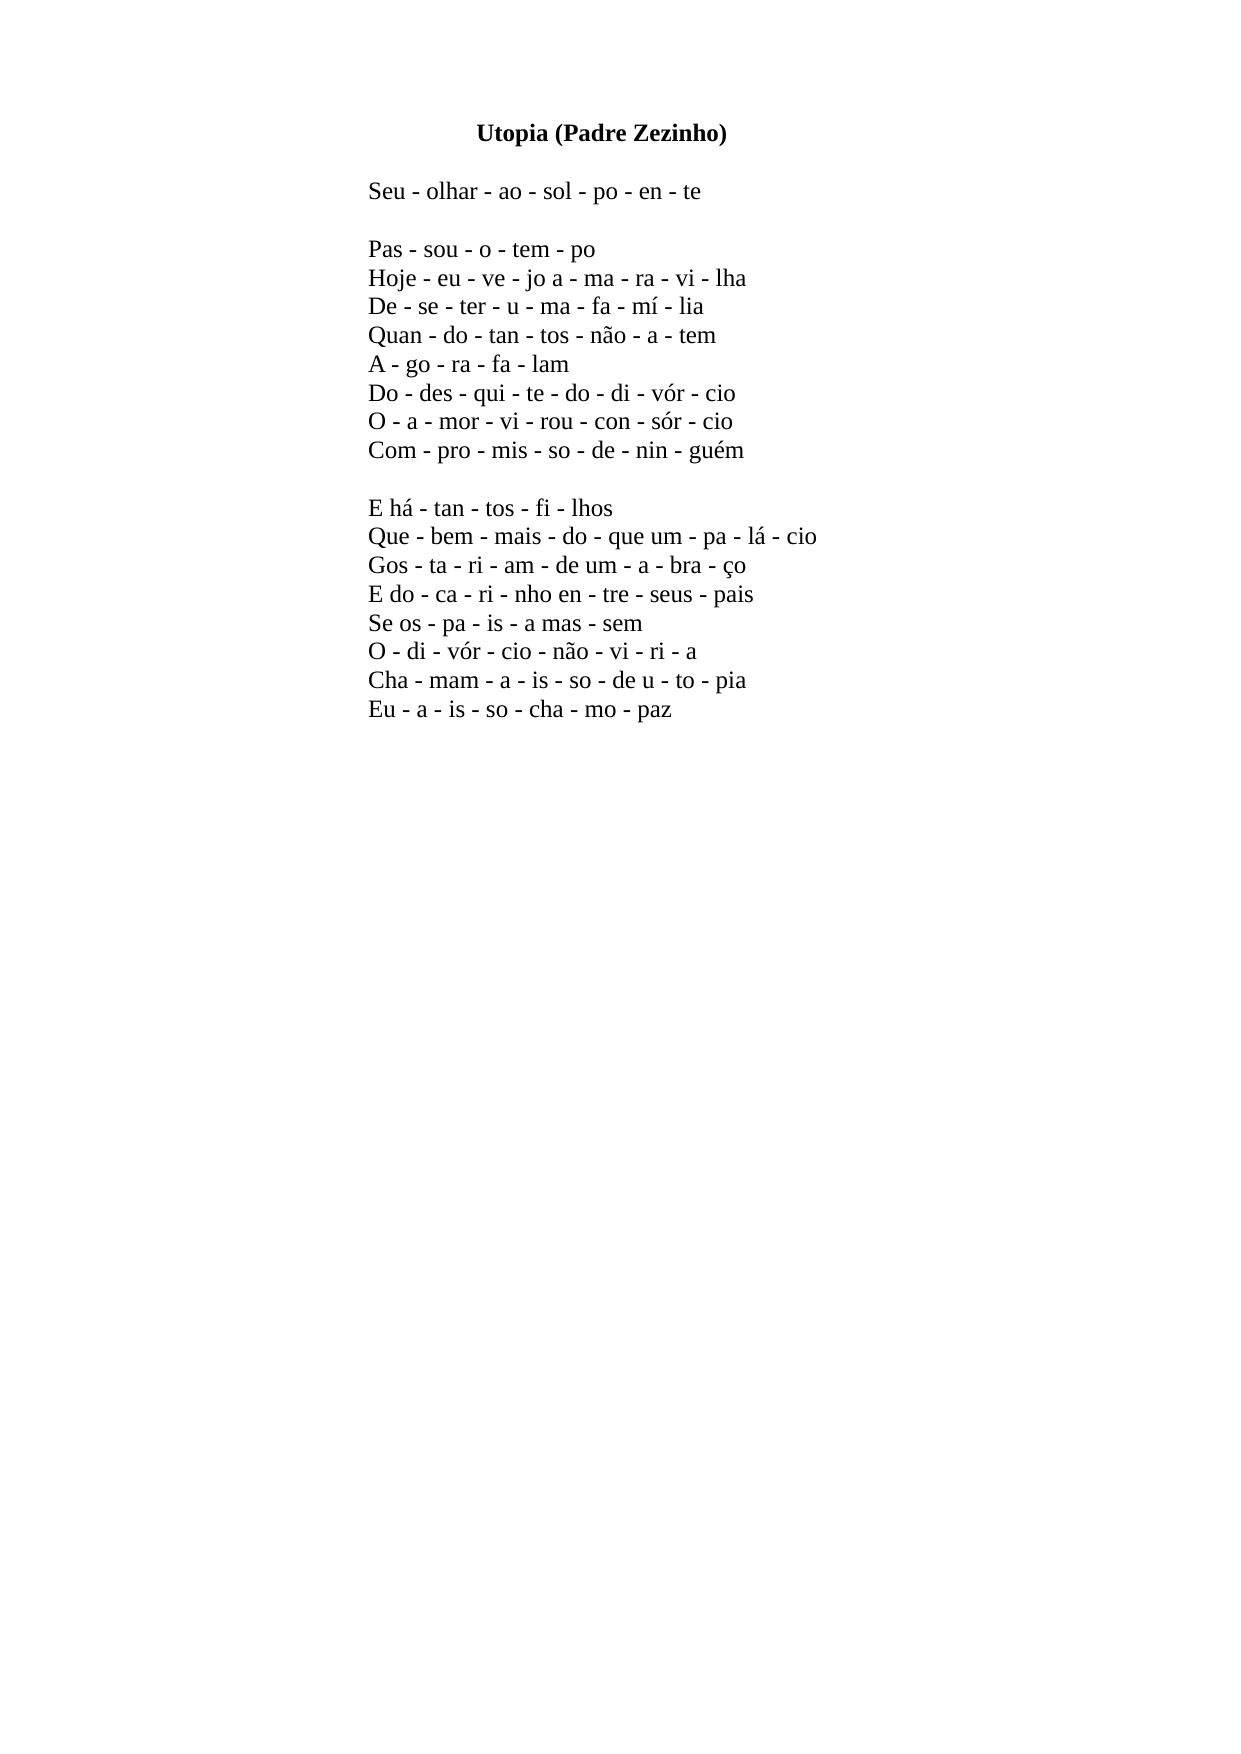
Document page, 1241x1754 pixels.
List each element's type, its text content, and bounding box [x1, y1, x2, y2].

text Que - bem - mais - do - que um - pa - lá - cio [368, 521, 835, 550]
text Seu - olhar - ao - sol - po - en - te [368, 176, 835, 205]
text O - di - vór - cio - não - vi - ri - a [368, 636, 835, 665]
text Pas - sou - o - tem - po [368, 234, 835, 263]
text Do - des - qui - te - do - di - vór - cio [368, 378, 835, 406]
text A - go - ra - fa - lam [368, 349, 835, 378]
text O - a - mor - vi - rou - con - sór - cio [368, 406, 835, 435]
text Com - pro - mis - so - de - nin - guém [368, 435, 835, 464]
text Hoje - eu - ve - jo a - ma - ra - vi - lha [368, 263, 835, 291]
text E há - tan - tos - fi - lhos [368, 493, 835, 521]
text Cha - mam - a - is - so - de u - to - pia [368, 665, 835, 694]
text De - se - ter - u - ma - fa - mí - lia [368, 291, 835, 320]
text Quan - do - tan - tos - não - a - tem [368, 320, 835, 349]
text Gos - ta - ri - am - de um - a - bra - ço [368, 550, 835, 579]
text E do - ca - ri - nho en - tre - seus - pais [368, 579, 835, 608]
text Eu - a - is - so - cha - mo - paz [368, 694, 835, 723]
text Se os - pa - is - a mas - sem [368, 608, 835, 636]
